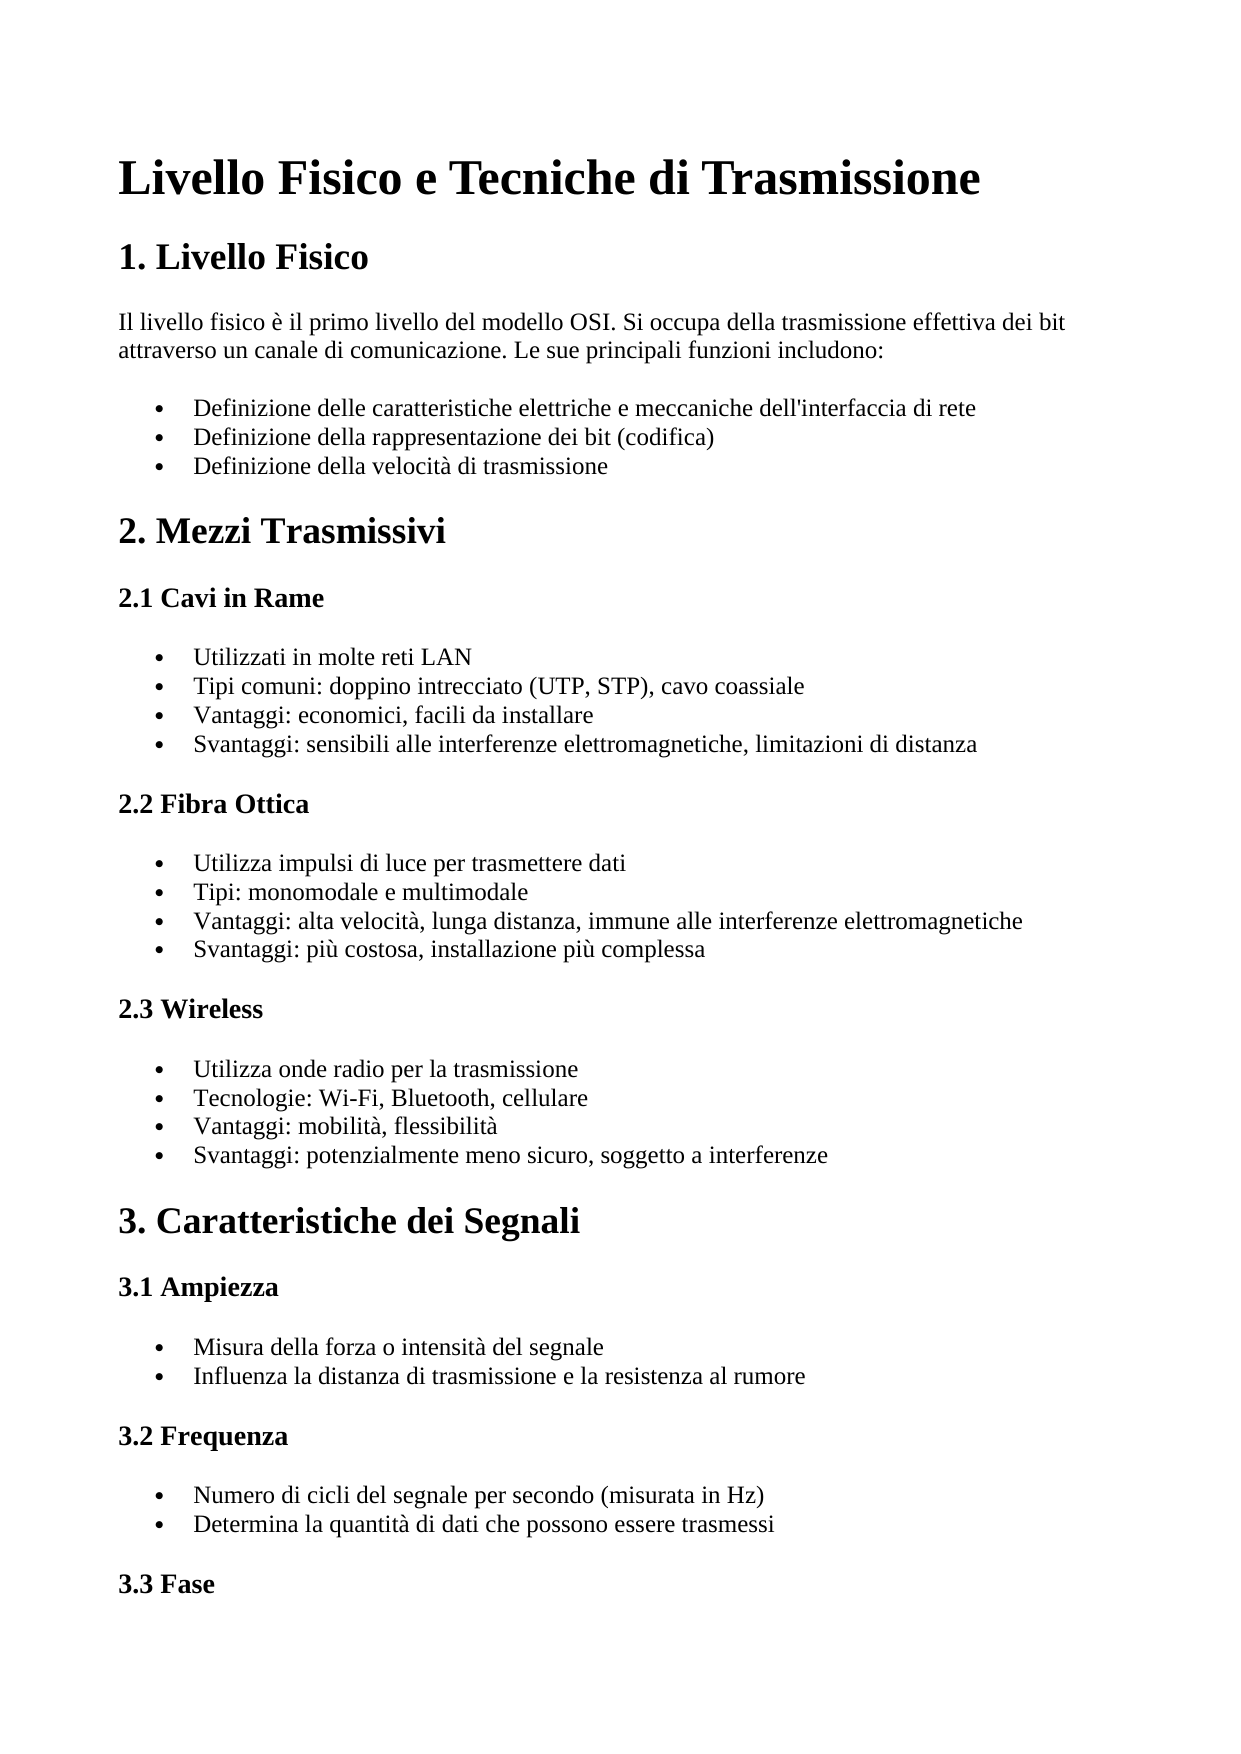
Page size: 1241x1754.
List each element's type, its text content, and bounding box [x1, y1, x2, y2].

text 3.1 Ampiezza [118, 1270, 1122, 1303]
list Vantaggi: mobilità, flessibilità [156, 1111, 1122, 1140]
list Vantaggi: economici, facili da installare [156, 700, 1122, 729]
text 3.2 Frequenza [118, 1419, 1122, 1451]
list Definizione della velocità di trasmissione [156, 451, 1122, 479]
text Livello Fisico e Tecniche di Trasmissione [118, 148, 1122, 205]
list Determina la quantità di dati che possono essere trasmessi [156, 1509, 1122, 1538]
list Svantaggi: sensibili alle interferenze elettromagnetiche, limitazioni di distanza [156, 729, 1122, 757]
list Influenza la distanza di trasmissione e la resistenza al rumore [156, 1361, 1122, 1389]
list Svantaggi: potenzialmente meno sicuro, soggetto a interferenze [156, 1140, 1122, 1169]
list Tecnologie: Wi-Fi, Bluetooth, cellulare [156, 1083, 1122, 1111]
list Definizione della rappresentazione dei bit (codifica) [156, 422, 1122, 451]
text 1. Livello Fisico [118, 234, 1122, 277]
text 2.3 Wireless [118, 992, 1122, 1025]
text Il livello fisico è il primo livello del modello OSI. Si occupa della trasmissione effettiva dei bit attraverso un canale di comunicazione. Le sue principali funzioni includono: [118, 307, 1122, 364]
list Utilizza onde radio per la trasmissione [156, 1054, 1122, 1083]
list Misura della forza o intensità del segnale [156, 1332, 1122, 1361]
text 2.1 Cavi in Rame [118, 581, 1122, 613]
list Tipi: monomodale e multimodale [156, 877, 1122, 906]
list Definizione delle caratteristiche elettriche e meccaniche dell'interfaccia di rete [156, 393, 1122, 422]
list Utilizza impulsi di luce per trasmettere dati [156, 848, 1122, 877]
list Utilizzati in molte reti LAN [156, 642, 1122, 671]
text 3. Caratteristiche dei Segnali [118, 1198, 1122, 1241]
list Svantaggi: più costosa, installazione più complessa [156, 934, 1122, 963]
list Vantaggi: alta velocità, lunga distanza, immune alle interferenze elettromagnetiche [156, 906, 1122, 934]
list Tipi comuni: doppino intrecciato (UTP, STP), cavo coassiale [156, 671, 1122, 700]
list Numero di cicli del segnale per secondo (misurata in Hz) [156, 1480, 1122, 1509]
text 3.3 Fase [118, 1567, 1122, 1599]
text 2. Mezzi Trasmissivi [118, 509, 1122, 552]
text 2.2 Fibra Ottica [118, 787, 1122, 819]
